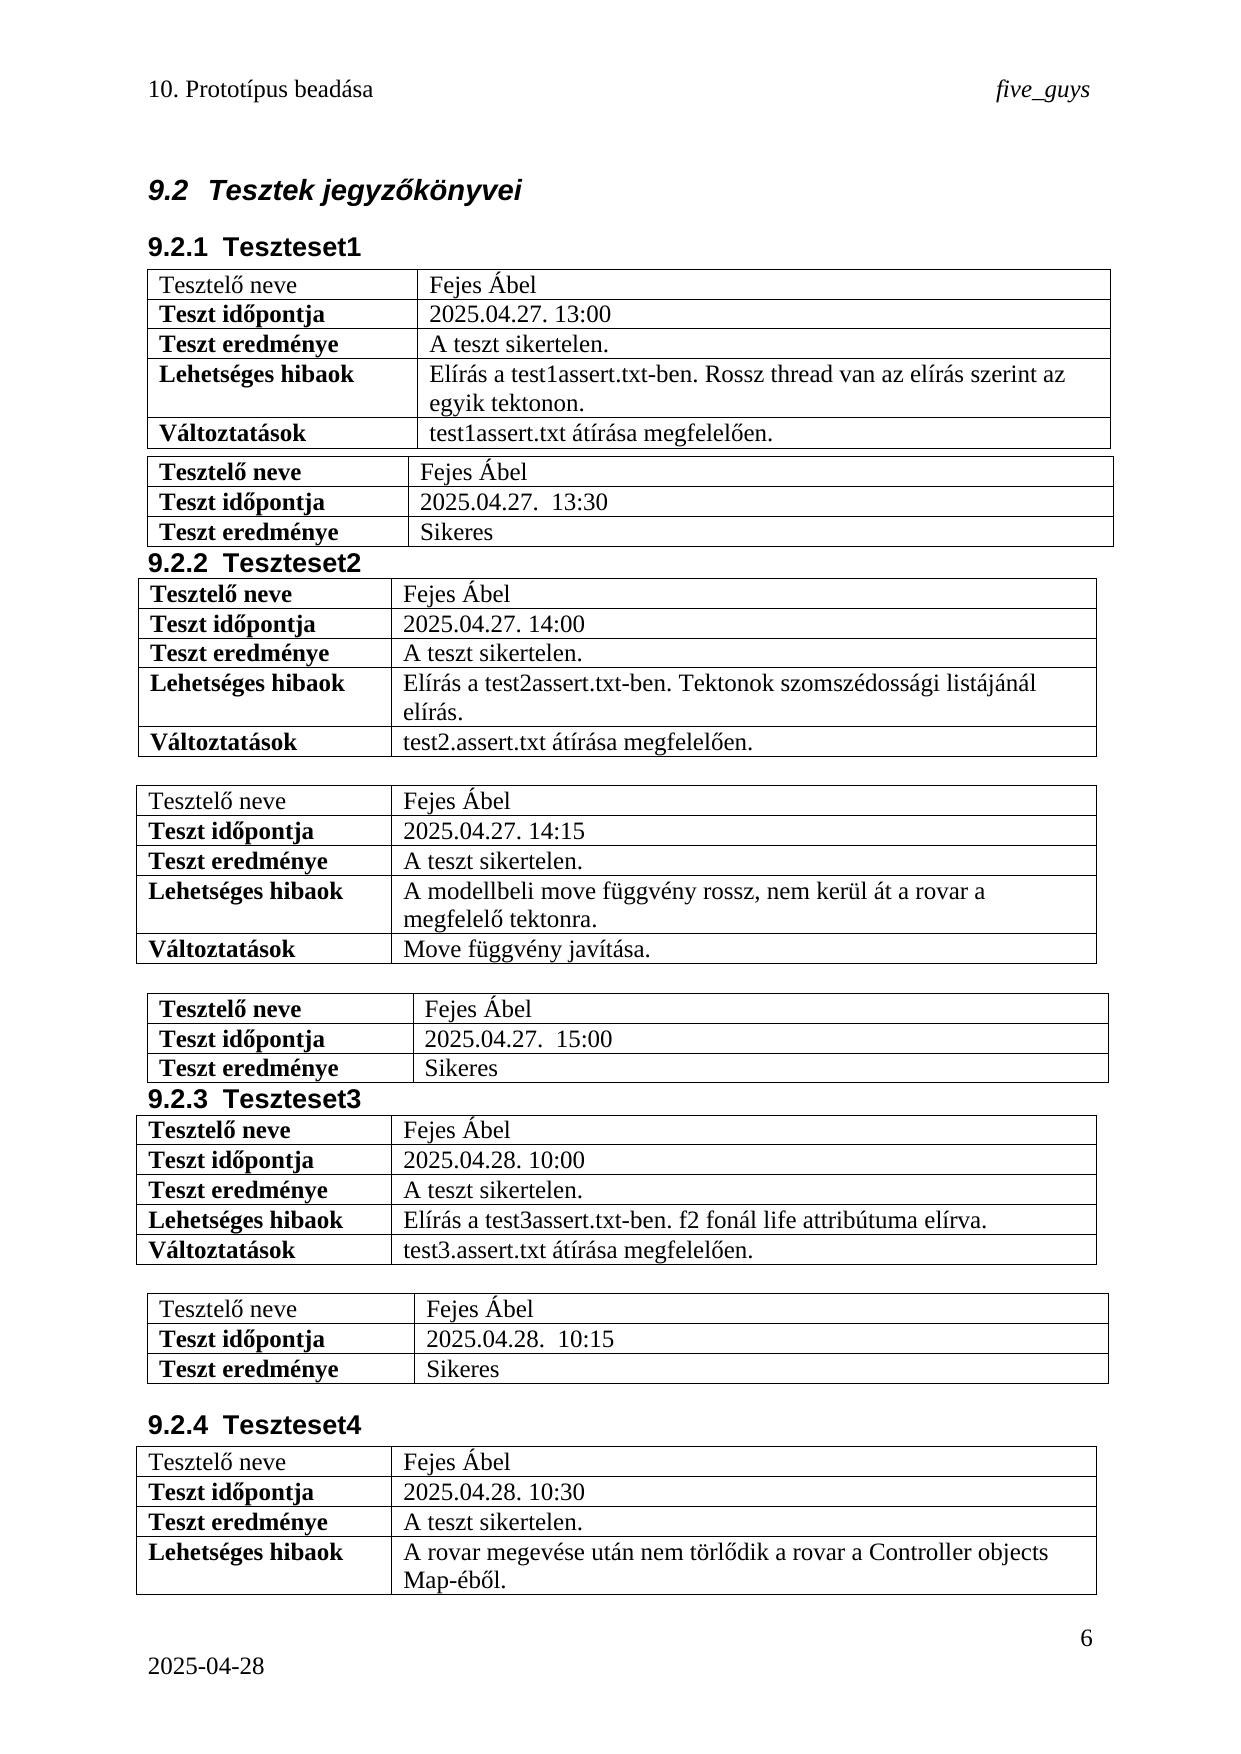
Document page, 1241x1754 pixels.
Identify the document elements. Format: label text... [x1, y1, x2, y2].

table_cell A teszt sikertelen. [392, 1175, 1096, 1204]
subtitle Teszteset1 [148, 231, 1093, 262]
table_header Fejes Ábel [409, 457, 1113, 486]
subtitle Teszteset4 [148, 1409, 1093, 1440]
table_header Tesztelő neve [137, 1116, 391, 1144]
table_cell Teszt időpontja [139, 609, 391, 637]
table_cell test3.assert.txt átírása megfelelően. [392, 1235, 1096, 1263]
subtitle Tesztek jegyzőkönyvei [148, 173, 1093, 206]
table_cell Lehetséges hibaok [137, 1205, 391, 1234]
table_cell Teszt eredménye [137, 1175, 391, 1204]
table_cell Teszt időpontja [137, 1145, 391, 1174]
table_cell 2025.04.27. 13:30 [409, 487, 1113, 516]
table_cell A teszt sikertelen. [392, 639, 1096, 667]
table_cell Teszt eredménye [148, 1054, 413, 1082]
table_cell test2.assert.txt átírása megfelelően. [392, 727, 1096, 756]
table_cell Teszt eredménye [148, 517, 408, 546]
table_cell Sikeres [409, 517, 1113, 546]
table_cell Elírás a test3assert.txt-ben. f2 fonál life attribútuma elírva. [392, 1205, 1096, 1234]
table_cell 2025.04.28. 10:00 [392, 1145, 1096, 1174]
subtitle Teszteset3 [148, 1083, 1093, 1114]
table_cell Teszt eredménye [139, 639, 391, 667]
table_header Tesztelő neve [148, 994, 413, 1023]
table_cell Sikeres [414, 1054, 1108, 1082]
table_header Fejes Ábel [392, 1116, 1096, 1144]
subtitle Teszteset2 [148, 547, 1093, 578]
table_header Tesztelő neve [139, 579, 391, 608]
table_cell Változtatások [137, 1235, 391, 1263]
table_cell Változtatások [139, 727, 391, 756]
table_header Fejes Ábel [392, 579, 1096, 608]
table_cell Teszt időpontja [148, 487, 408, 516]
table_header Fejes Ábel [414, 994, 1108, 1023]
table_cell Teszt időpontja [148, 1024, 413, 1052]
table_header Tesztelő neve [148, 457, 408, 486]
table_cell Elírás a test2assert.txt-ben. Tektonok szomszédossági listájánál elírás. [392, 668, 1096, 726]
table_cell 2025.04.27. 15:00 [414, 1024, 1108, 1052]
table_cell Lehetséges hibaok [139, 668, 391, 726]
table_cell 2025.04.27. 14:00 [392, 609, 1096, 637]
